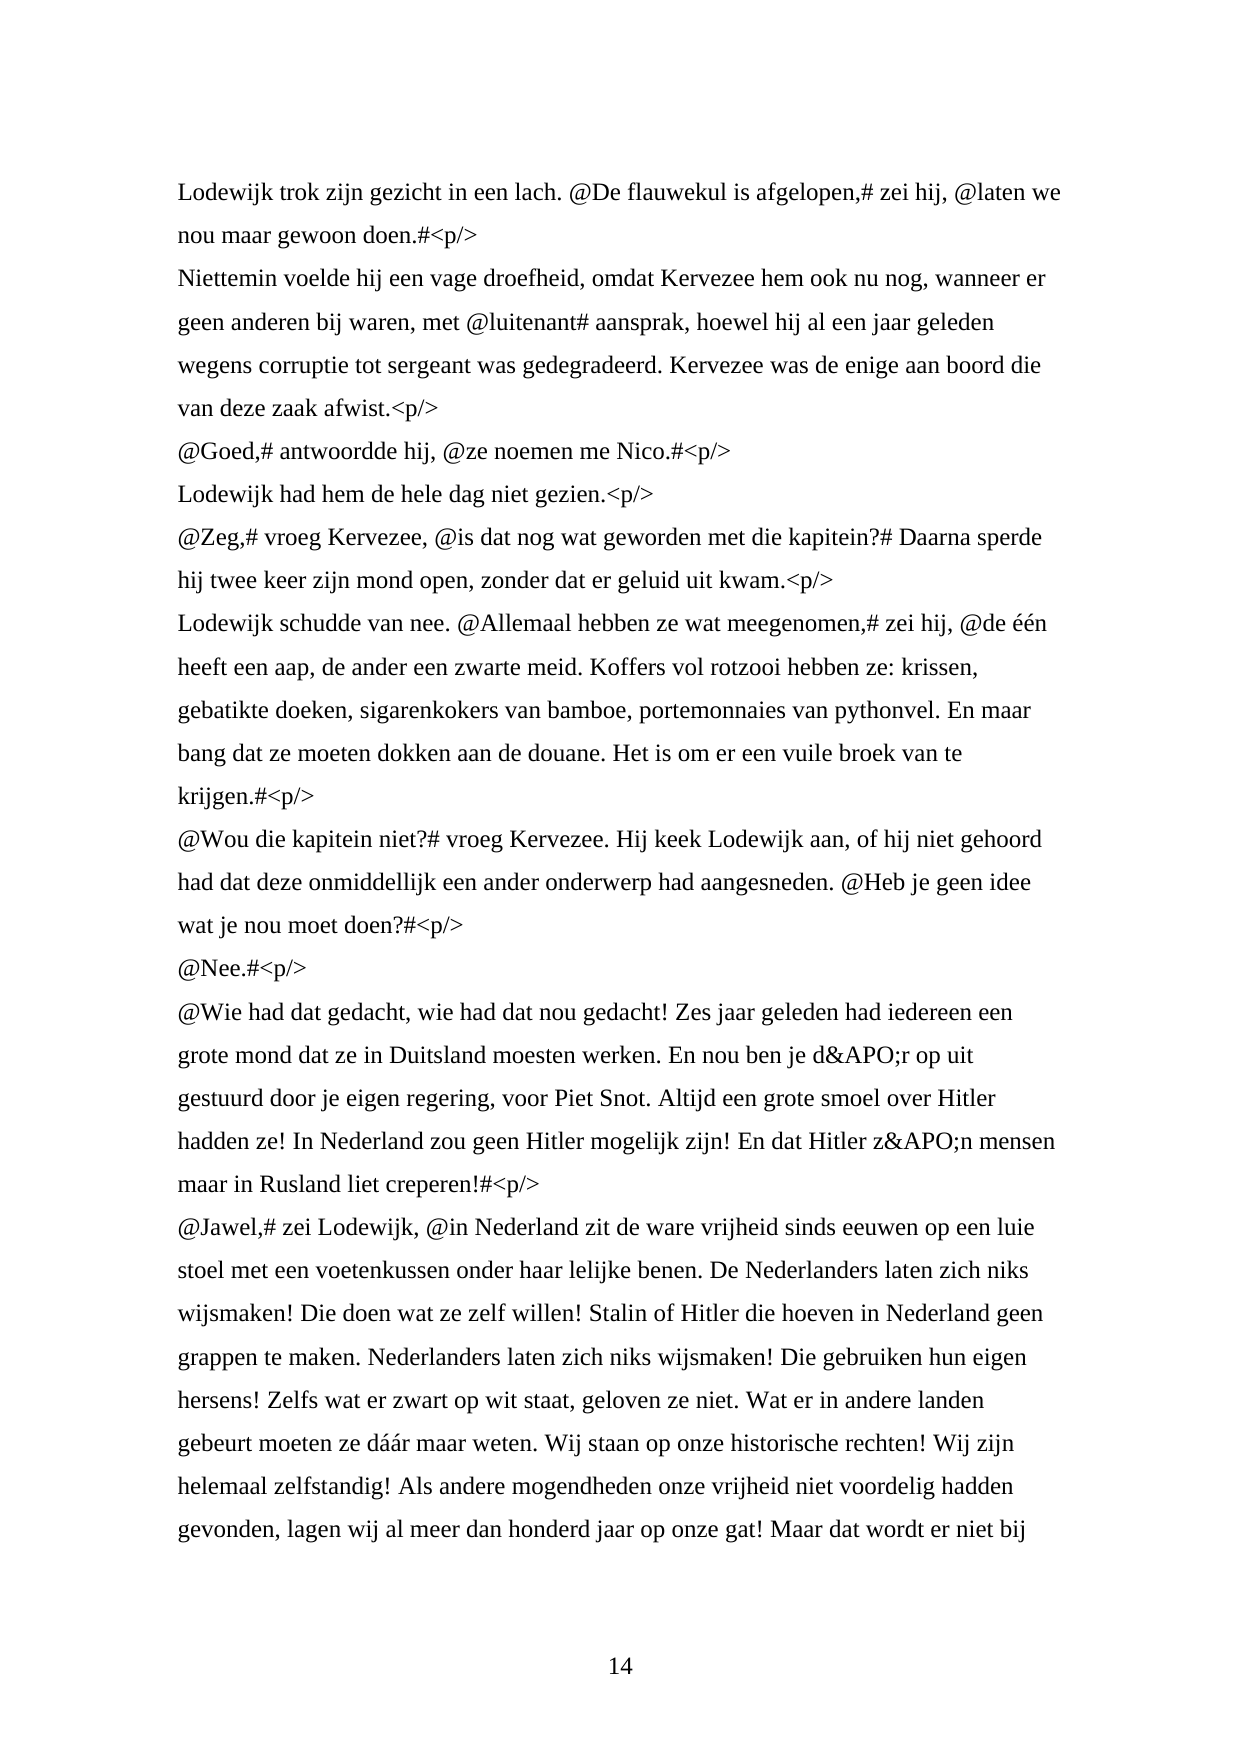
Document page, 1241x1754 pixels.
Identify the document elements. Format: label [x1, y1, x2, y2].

text [177, 177, 1063, 1543]
